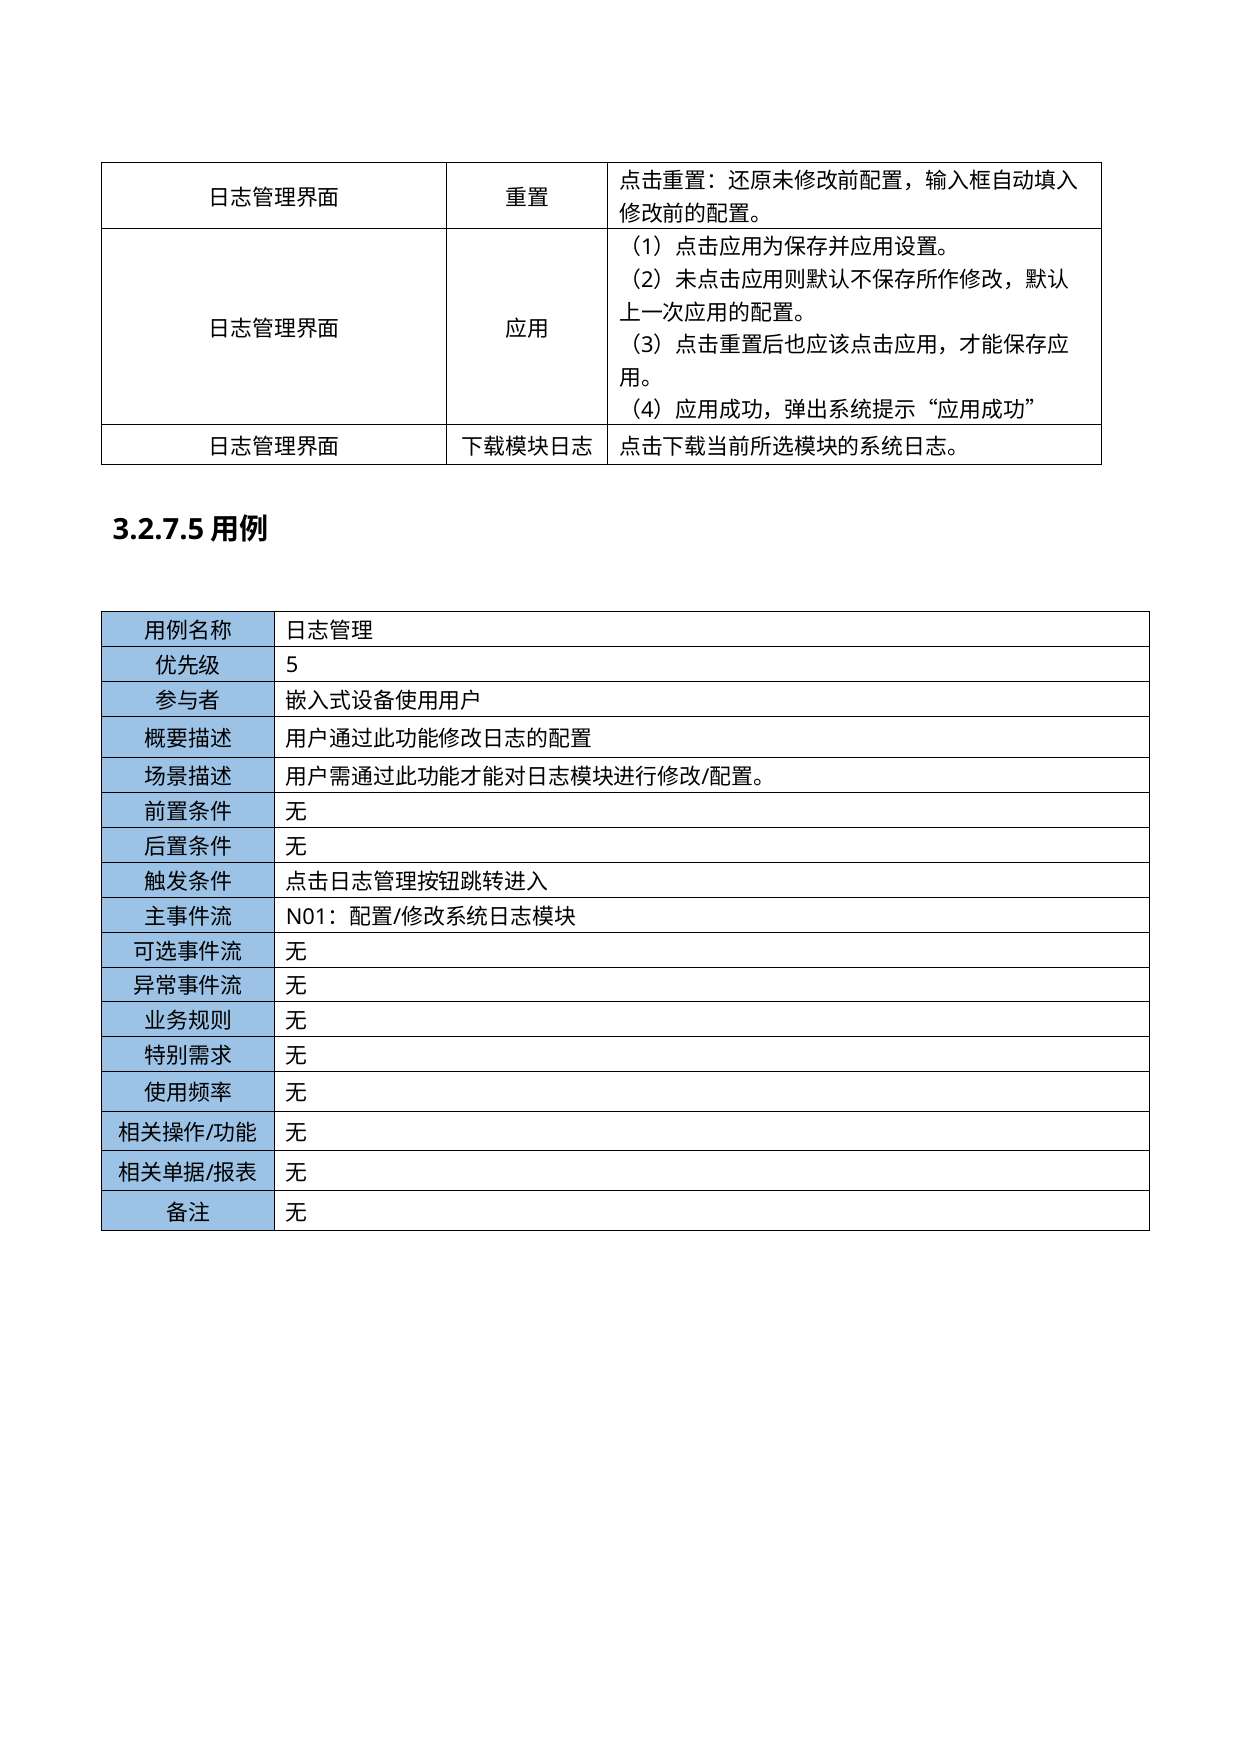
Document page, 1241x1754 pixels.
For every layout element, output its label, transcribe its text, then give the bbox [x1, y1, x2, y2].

table_header 用例名称 [102, 612, 274, 646]
table_cell 可选事件流 [102, 933, 274, 967]
table_cell 日志管理界面 [102, 163, 446, 228]
table_cell 概要描述 [102, 717, 274, 757]
table_cell 特别需求 [102, 1037, 274, 1071]
table_cell 后置条件 [102, 828, 274, 862]
table_cell 参与者 [102, 682, 274, 716]
table_cell 优先级 [102, 647, 274, 681]
table_cell 无 [275, 1112, 1149, 1150]
table_cell 点击日志管理按钮跳转进入 [275, 863, 1149, 897]
table_cell 点击重置：还原未修改前配置，输入框自动填入修改前的配置。 [608, 163, 1101, 228]
table_cell 无 [275, 1072, 1149, 1111]
table_cell 无 [275, 968, 1149, 1001]
table_cell 相关单据/报表 [102, 1151, 274, 1190]
subtitle 3.2.7.5用例 [112, 494, 1128, 559]
table_header 日志管理 [275, 612, 1149, 646]
table_cell 前置条件 [102, 793, 274, 827]
table_cell 重置 [447, 163, 607, 228]
table_cell 异常事件流 [102, 968, 274, 1001]
table_cell 应用 [447, 229, 607, 424]
table_cell 无 [275, 793, 1149, 827]
table_cell 无 [275, 933, 1149, 967]
table_cell 备注 [102, 1191, 274, 1230]
table_cell 主事件流 [102, 898, 274, 932]
table_cell 触发条件 [102, 863, 274, 897]
table_cell 用户通过此功能修改日志的配置 [275, 717, 1149, 757]
table_cell 日志管理界面 [102, 425, 446, 464]
table_cell 无 [275, 1002, 1149, 1036]
table_cell 场景描述 [102, 758, 274, 792]
table_cell 点击下载当前所选模块的系统日志。 [608, 425, 1101, 464]
table_cell 业务规则 [102, 1002, 274, 1036]
table_cell 无 [275, 828, 1149, 862]
table_cell 无 [275, 1037, 1149, 1071]
table_cell N01：配置/修改系统日志模块 [275, 898, 1149, 932]
table_cell 无 [275, 1191, 1149, 1230]
table_cell 5 [275, 647, 1149, 681]
table_cell 无 [275, 1151, 1149, 1190]
table_cell 用户需通过此功能才能对日志模块进行修改/配置。 [275, 758, 1149, 792]
table_cell 使用频率 [102, 1072, 274, 1111]
table_cell 相关操作/功能 [102, 1112, 274, 1150]
table_cell 嵌入式设备使用用户 [275, 682, 1149, 716]
table_cell 日志管理界面 [102, 229, 446, 424]
table_cell 下载模块日志 [447, 425, 607, 464]
